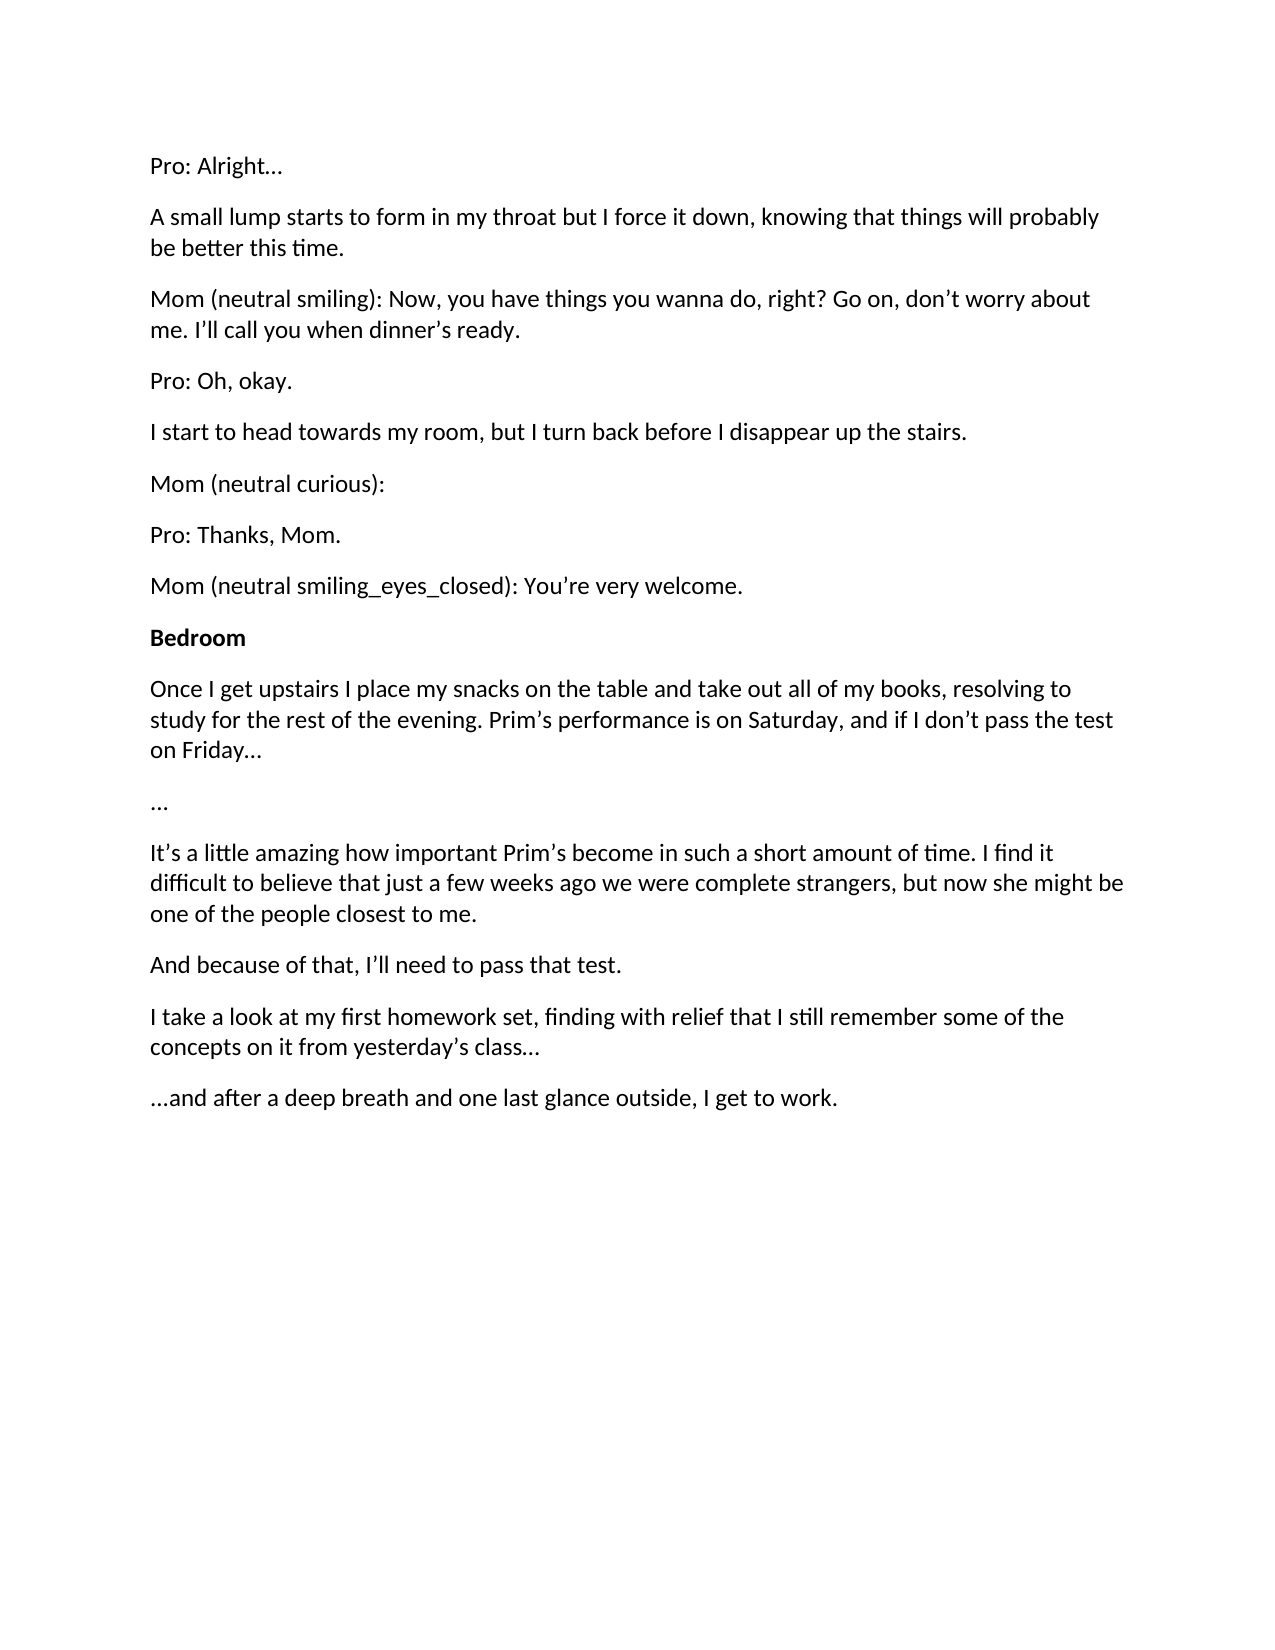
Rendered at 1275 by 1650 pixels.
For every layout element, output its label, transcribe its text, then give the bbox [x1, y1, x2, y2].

text Mom (neutral smiling_eyes_closed): You’re very welcome. [150, 571, 1125, 601]
text Pro: Alright… [150, 150, 1125, 181]
text Mom (neutral smiling): Now, you have things you wanna do, right? Go on, don’t worry about me. I’ll call you when dinner’s ready. [150, 283, 1125, 344]
text Bedroom [150, 622, 1125, 652]
text Pro: Oh, okay. [150, 365, 1125, 396]
text Mom (neutral curious): [150, 468, 1125, 498]
text I start to head towards my room, but I turn back before I disappear up the stairs. [150, 416, 1125, 447]
text And because of that, I’ll need to pass that test. [150, 949, 1125, 980]
text A small lump starts to form in my throat but I force it down, knowing that things will probably be better this time. [150, 201, 1125, 262]
text I take a look at my first homework set, finding with relief that I still remember some of the concepts on it from yesterday’s class… [150, 1001, 1125, 1062]
text ...and after a deep breath and one last glance outside, I get to work. [150, 1083, 1125, 1113]
text Pro: Thanks, Mom. [150, 519, 1125, 550]
text ... [150, 786, 1125, 816]
text Once I get upstairs I place my snacks on the table and take out all of my books, resolving to study for the rest of the evening. Prim’s performance is on Saturday, and if I don’t pass the test on Friday… [150, 673, 1125, 765]
text It’s a little amazing how important Prim’s become in such a short amount of time. I find it difficult to believe that just a few weeks ago we were complete strangers, but now she might be one of the people closest to me. [150, 837, 1125, 928]
